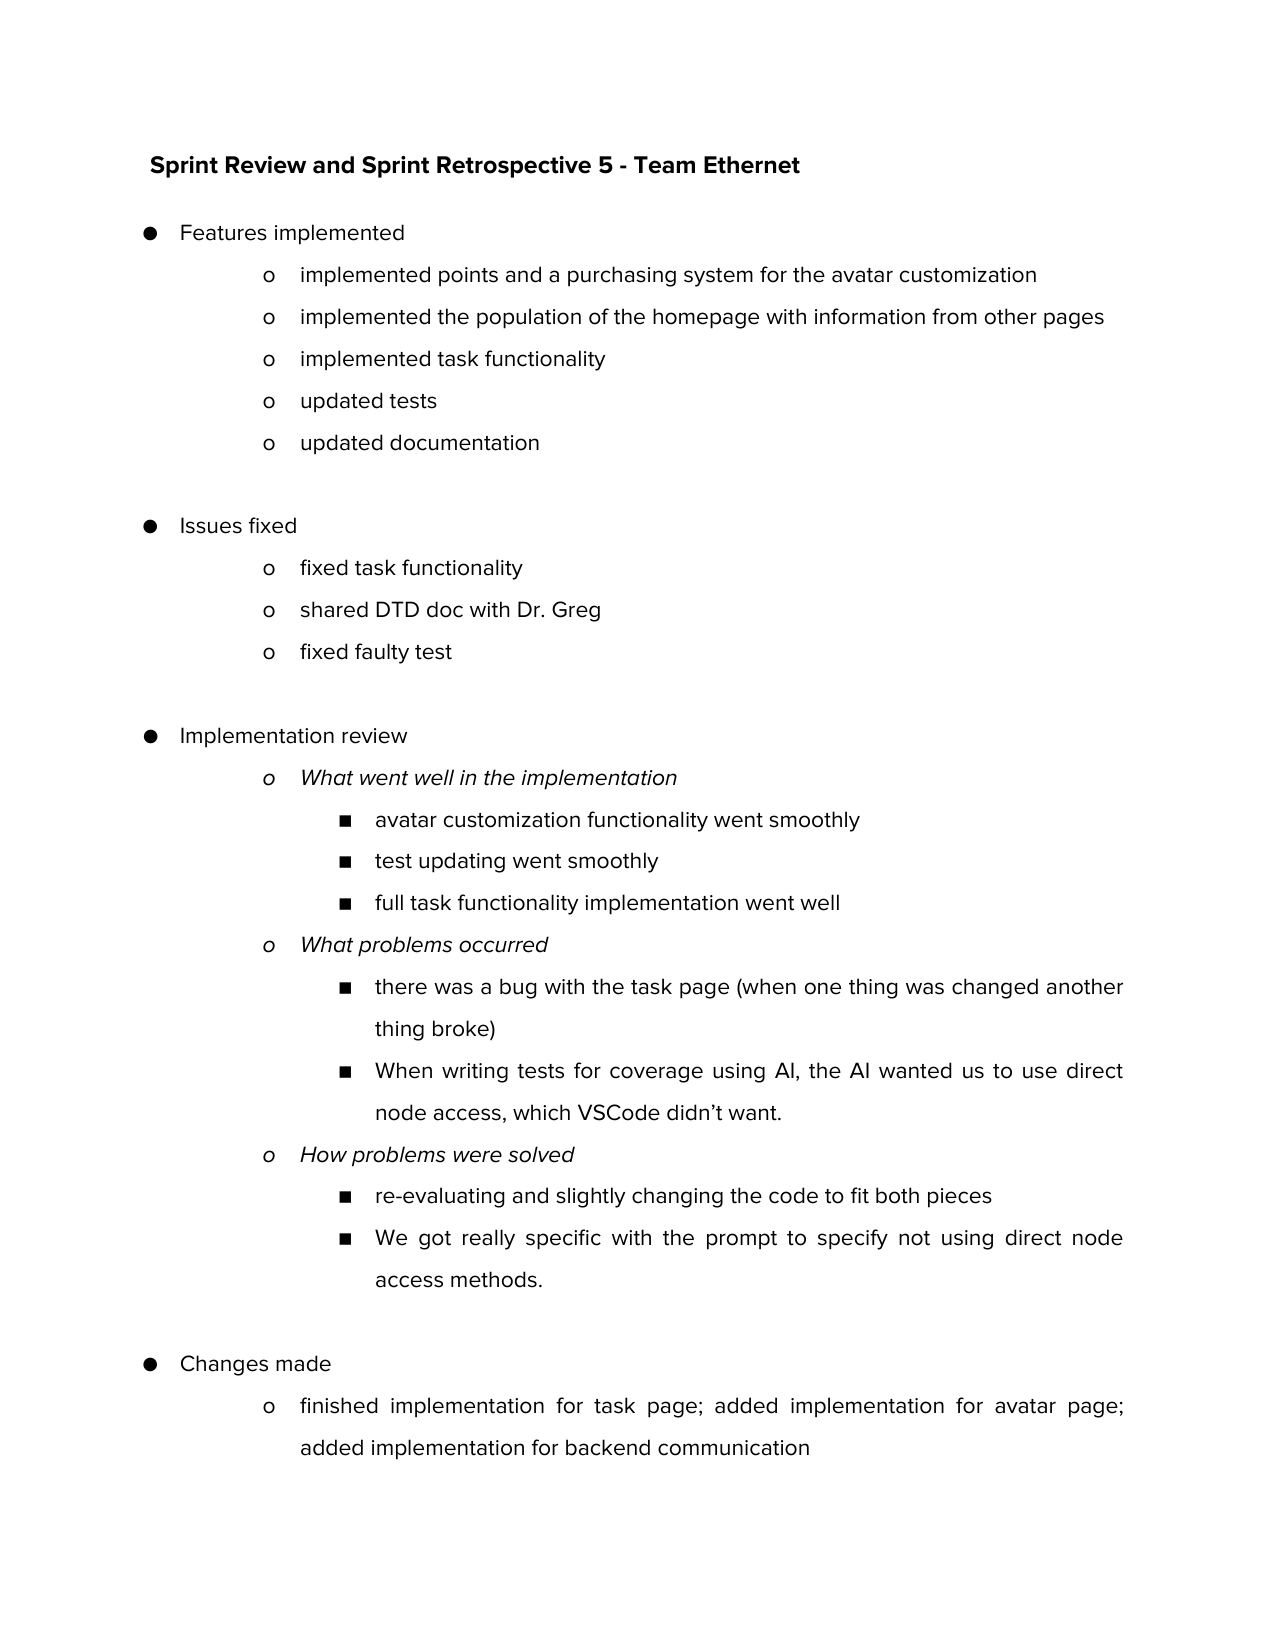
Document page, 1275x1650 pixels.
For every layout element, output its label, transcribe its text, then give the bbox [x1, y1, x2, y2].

list finished implementation for task page; added implementation for avatar page; added implementation for backend communication [262, 1392, 1125, 1462]
list updated tests [262, 387, 1125, 415]
list Implementation review [142, 722, 1125, 750]
subtitle Sprint Review and Sprint Retrospective 5 - Team Ethernet [150, 150, 1125, 180]
list fixed faulty test [262, 638, 1125, 666]
list When writing tests for coverage using AI, the AI wanted us to use direct node access, which VSCode didn’t want. [337, 1057, 1125, 1127]
list updated documentation [262, 429, 1125, 457]
list shared DTD doc with Dr. Greg [262, 597, 1125, 624]
list What went well in the implementation [262, 764, 1125, 792]
list implemented points and a purchasing system for the avatar customization [262, 262, 1125, 289]
list implemented the population of the homepage with information from other pages [262, 303, 1125, 331]
list How problems were solved [262, 1141, 1125, 1169]
list Issues fixed [142, 513, 1125, 541]
list fixed task functionality [262, 555, 1125, 583]
list Features implemented [142, 220, 1125, 248]
list avatar customization functionality went smoothly [337, 806, 1125, 834]
list What problems occurred [262, 932, 1125, 959]
list full task functionality implementation went well [337, 890, 1125, 918]
list We got really specific with the prompt to specify not using direct node access methods. [337, 1225, 1125, 1294]
list implemented task functionality [262, 345, 1125, 373]
list there was a bug with the task page (when one thing was changed another thing broke) [337, 973, 1125, 1043]
list re-evaluating and slightly changing the code to fit both pieces [337, 1183, 1125, 1211]
list test updating went smoothly [337, 848, 1125, 876]
list Changes made [142, 1350, 1125, 1378]
